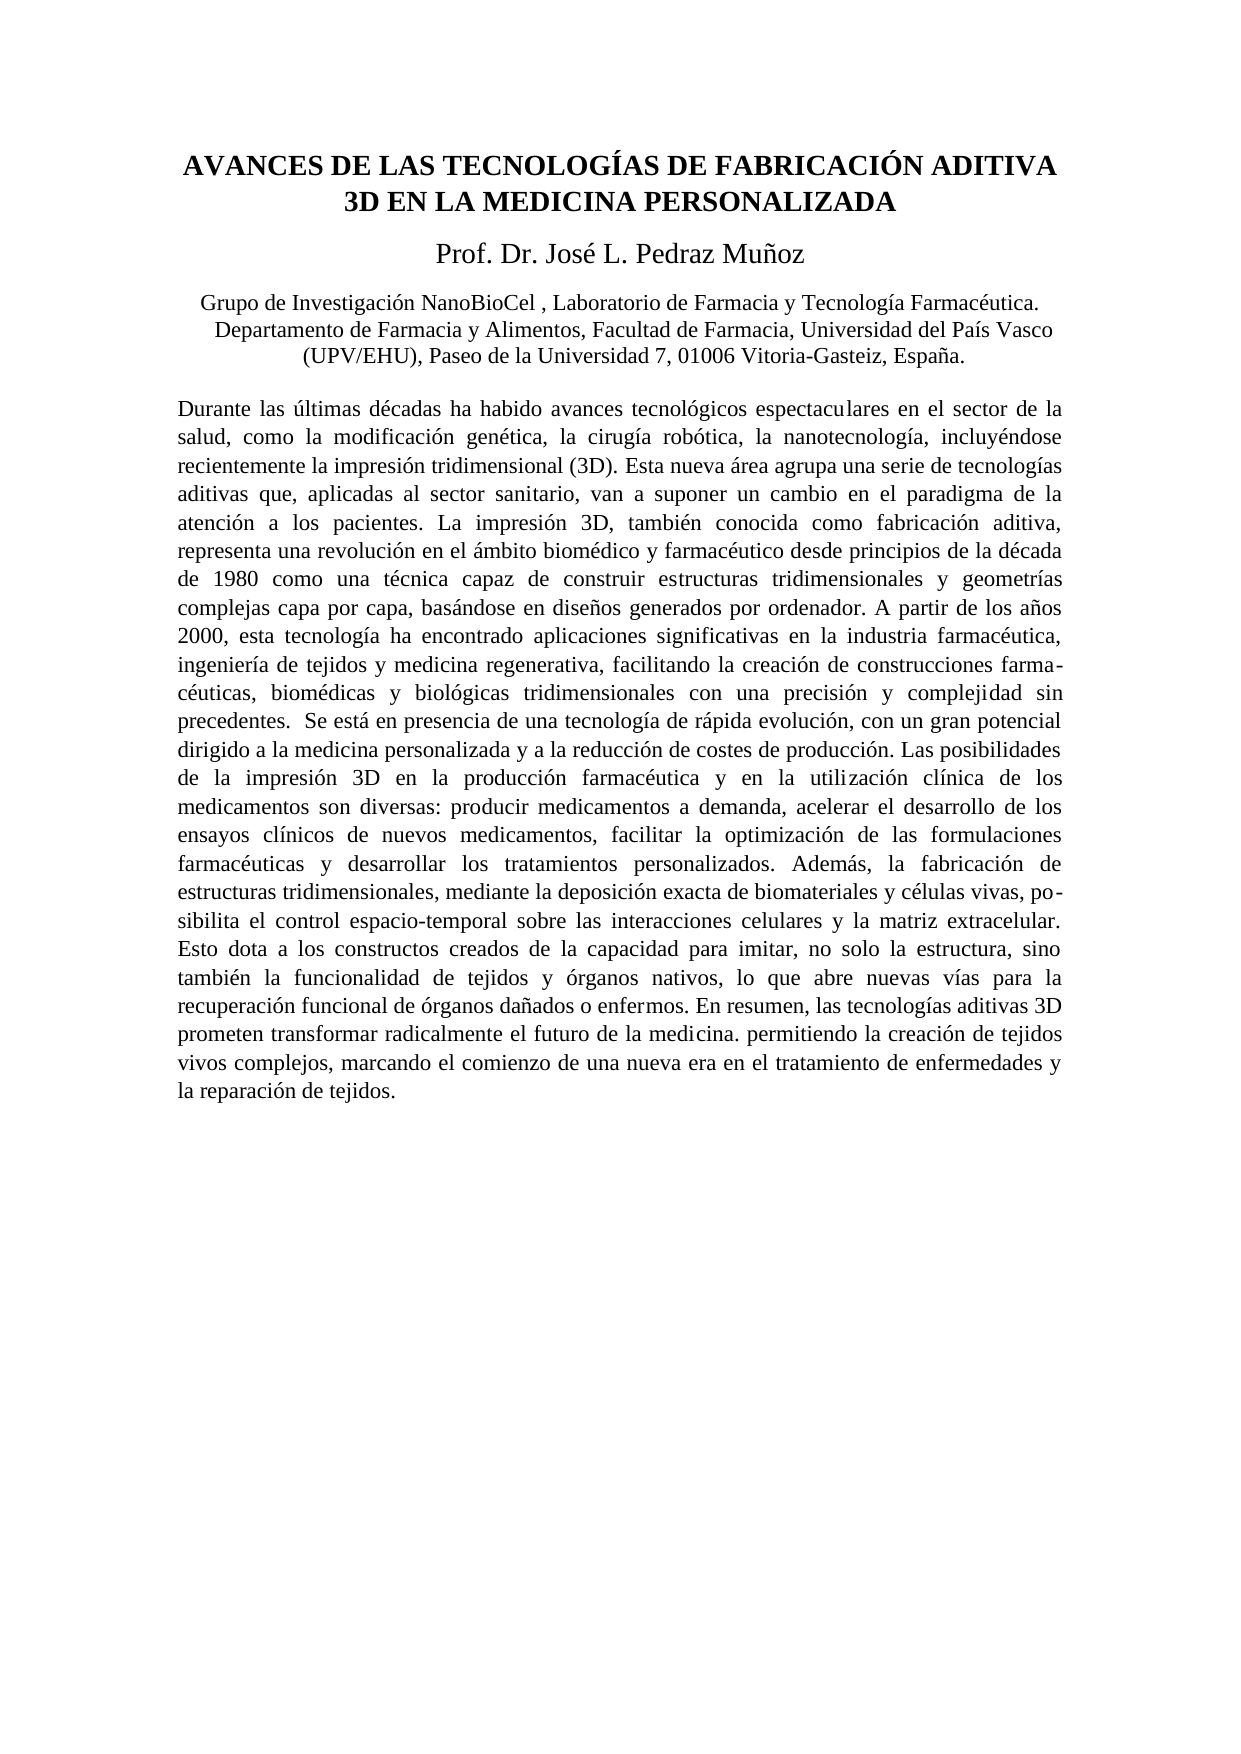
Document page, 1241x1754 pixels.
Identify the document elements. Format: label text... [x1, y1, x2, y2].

text Grupo de Investigación NanoBioCel , Laboratorio de Farmacia y Tecnología Farmacéutica. Departamento de Farmacia y Alimentos, Facultad de Farmacia, Universidad del País Vasco (UPV/EHU), Paseo de la Universidad 7, 01006 Vitoria-Gasteiz, España. [177, 289, 1063, 368]
text Durante las últimas décadas ha habido avances tecnológicos espectaculares en el sector de la salud, como la modificación genética, la cirugía robótica, la nanotecnología, incluyéndose recientemente la impresión tridimensional (3D). Esta nueva área agrupa una serie de tecnologías aditivas que, aplicadas al sector sanitario, van a suponer un cambio en el paradigma de la atención a los pacientes. La impresión 3D, también conocida como fabricación aditiva, representa una revolución en el ámbito biomédico y farmacéutico desde principios de la década de 1980 como una técnica capaz de construir estructuras tridimensionales y geometrías complejas capa por capa, basándose en diseños generados por ordenador. A partir de los años 2000, esta tecnología ha encontrado aplicaciones significativas en la industria farmacéutica, ingeniería de tejidos y medicina regenerativa, facilitando la creación de construcciones farmacéuticas, biomédicas y biológicas tridimensionales con una precisión y complejidad sin precedentes. Se está en presencia de una tecnología de rápida evolución, con un gran potencial dirigido a la medicina personalizada y a la reducción de costes de producción. Las posibilidades de la impresión 3D en la producción farmacéutica y en la utilización clínica de los medicamentos son diversas: producir medicamentos a demanda, acelerar el desarrollo de los ensayos clínicos de nuevos medicamentos, facilitar la optimización de las formulaciones farmacéuticas y desarrollar los tratamientos personalizados. Además, la fabricación de estructuras tridimensionales, mediante la deposición exacta de biomateriales y células vivas, posibilita el control espacio-temporal sobre las interacciones celulares y la matriz extracelular. Esto dota a los constructos creados de la capacidad para imitar, no solo la estructura, sino también la funcionalidad de tejidos y órganos nativos, lo que abre nuevas vías para la recuperación funcional de órganos dañados o enfermos. En resumen, las tecnologías aditivas 3D prometen transformar radicalmente el futuro de la medicina. permitiendo la creación de tejidos vivos complejos, marcando el comienzo de una nueva era en el tratamiento de enfermedades y la reparación de tejidos. [177, 395, 1063, 1104]
text AVANCES DE LAS TECNOLOGÍAS DE FABRICACIÓN ADITIVA 3D EN LA MEDICINA PERSONALIZADA [177, 148, 1063, 217]
text Prof. Dr. José L. Pedraz Muñoz [177, 237, 1063, 270]
